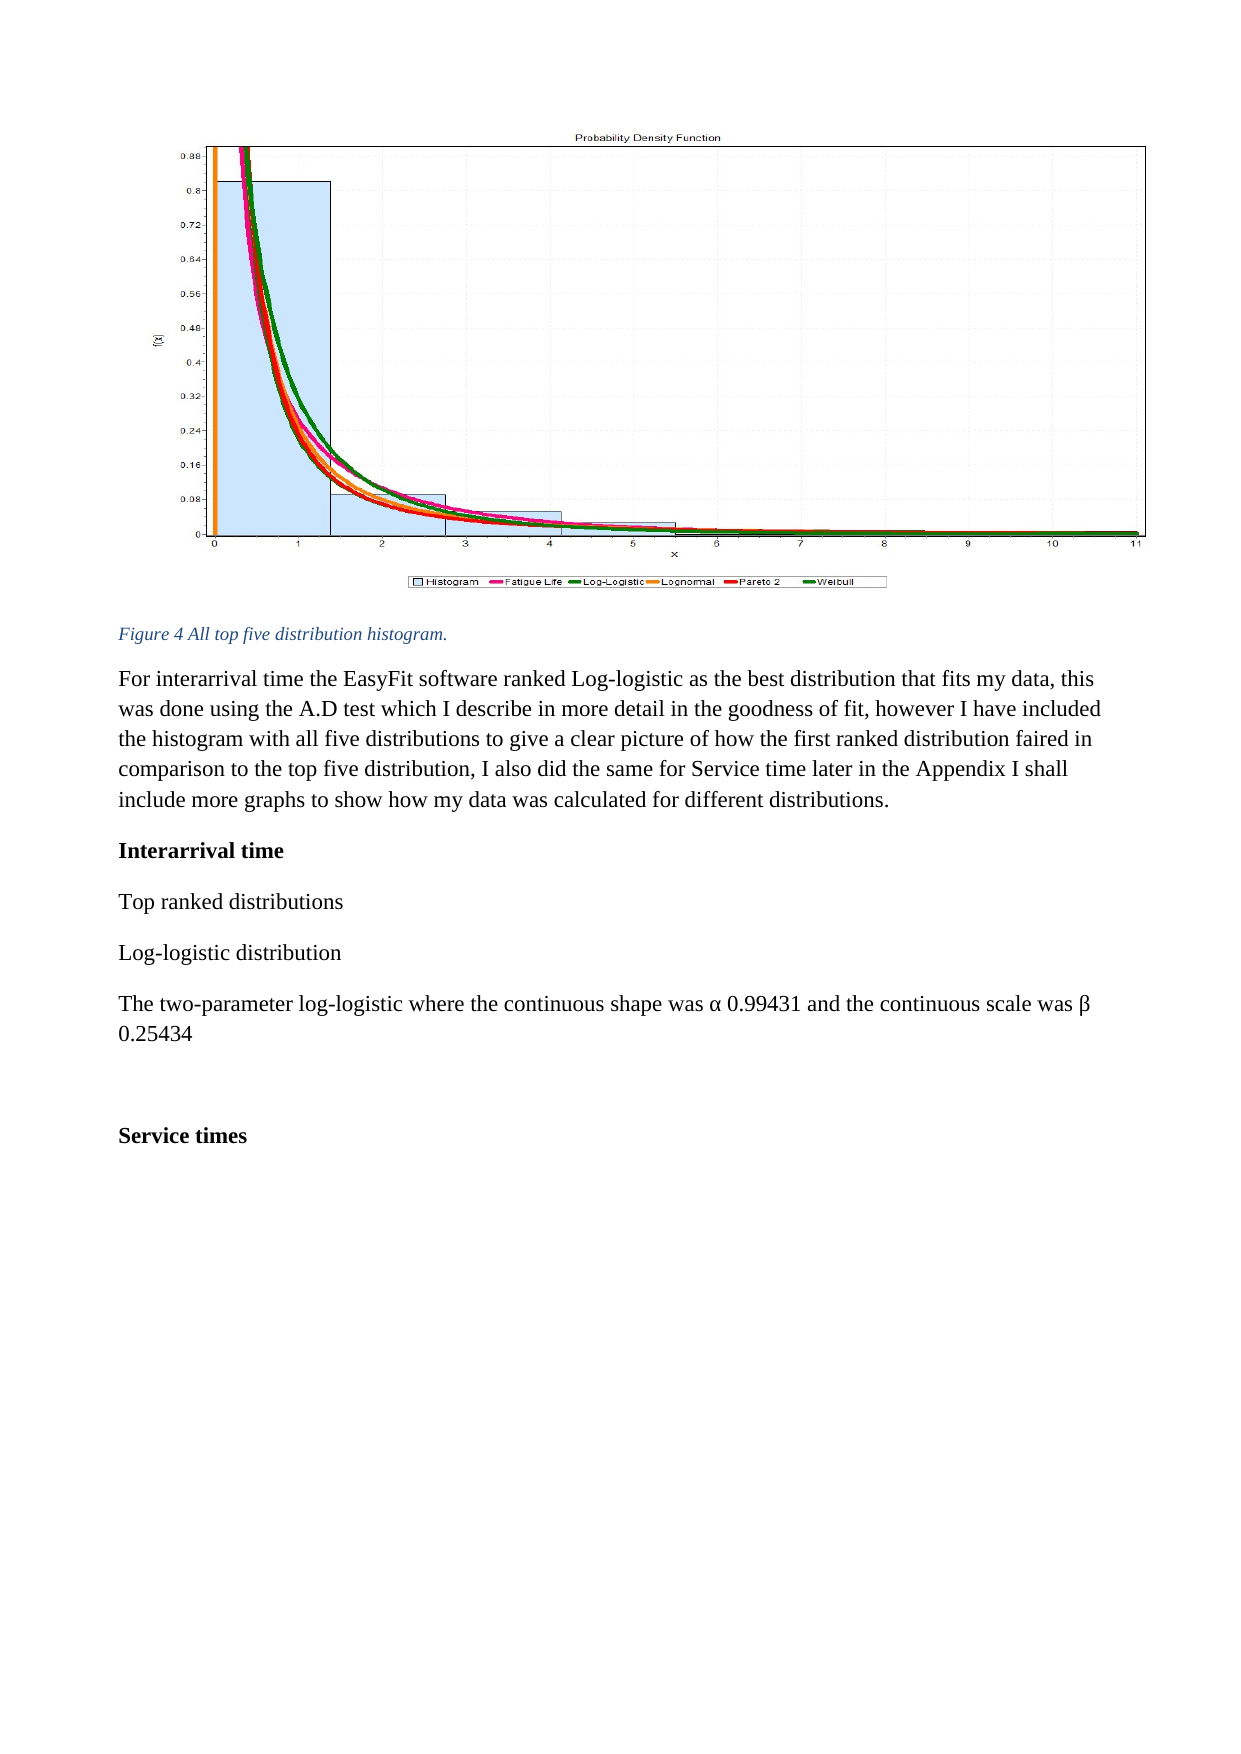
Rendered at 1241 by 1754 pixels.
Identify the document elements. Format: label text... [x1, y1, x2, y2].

text Top ranked distributions [118, 888, 1122, 914]
text Service times [118, 1122, 1122, 1148]
text Figure 4 All top five distribution histogram. [118, 622, 1122, 644]
text Interarrival time [118, 837, 1122, 863]
text The two-parameter log-logistic where the continuous shape was α 0.99431 and the continuous scale was β 0.25434 [118, 990, 1122, 1046]
text For interarrival time the EasyFit software ranked Log-logistic as the best distribution that fits my data, this was done using the A.D test which I describe in more detail in the goodness of fit, however I have included the histogram with all five distributions to give a clear picture of how the first ranked distribution faired in comparison to the top five distribution, I also did the same for Service time later in the Appendix I shall include more graphs to show how my data was calculated for different distributions. [118, 665, 1122, 812]
picture [118, 118, 1176, 598]
text Log-logistic distribution [118, 939, 1122, 965]
